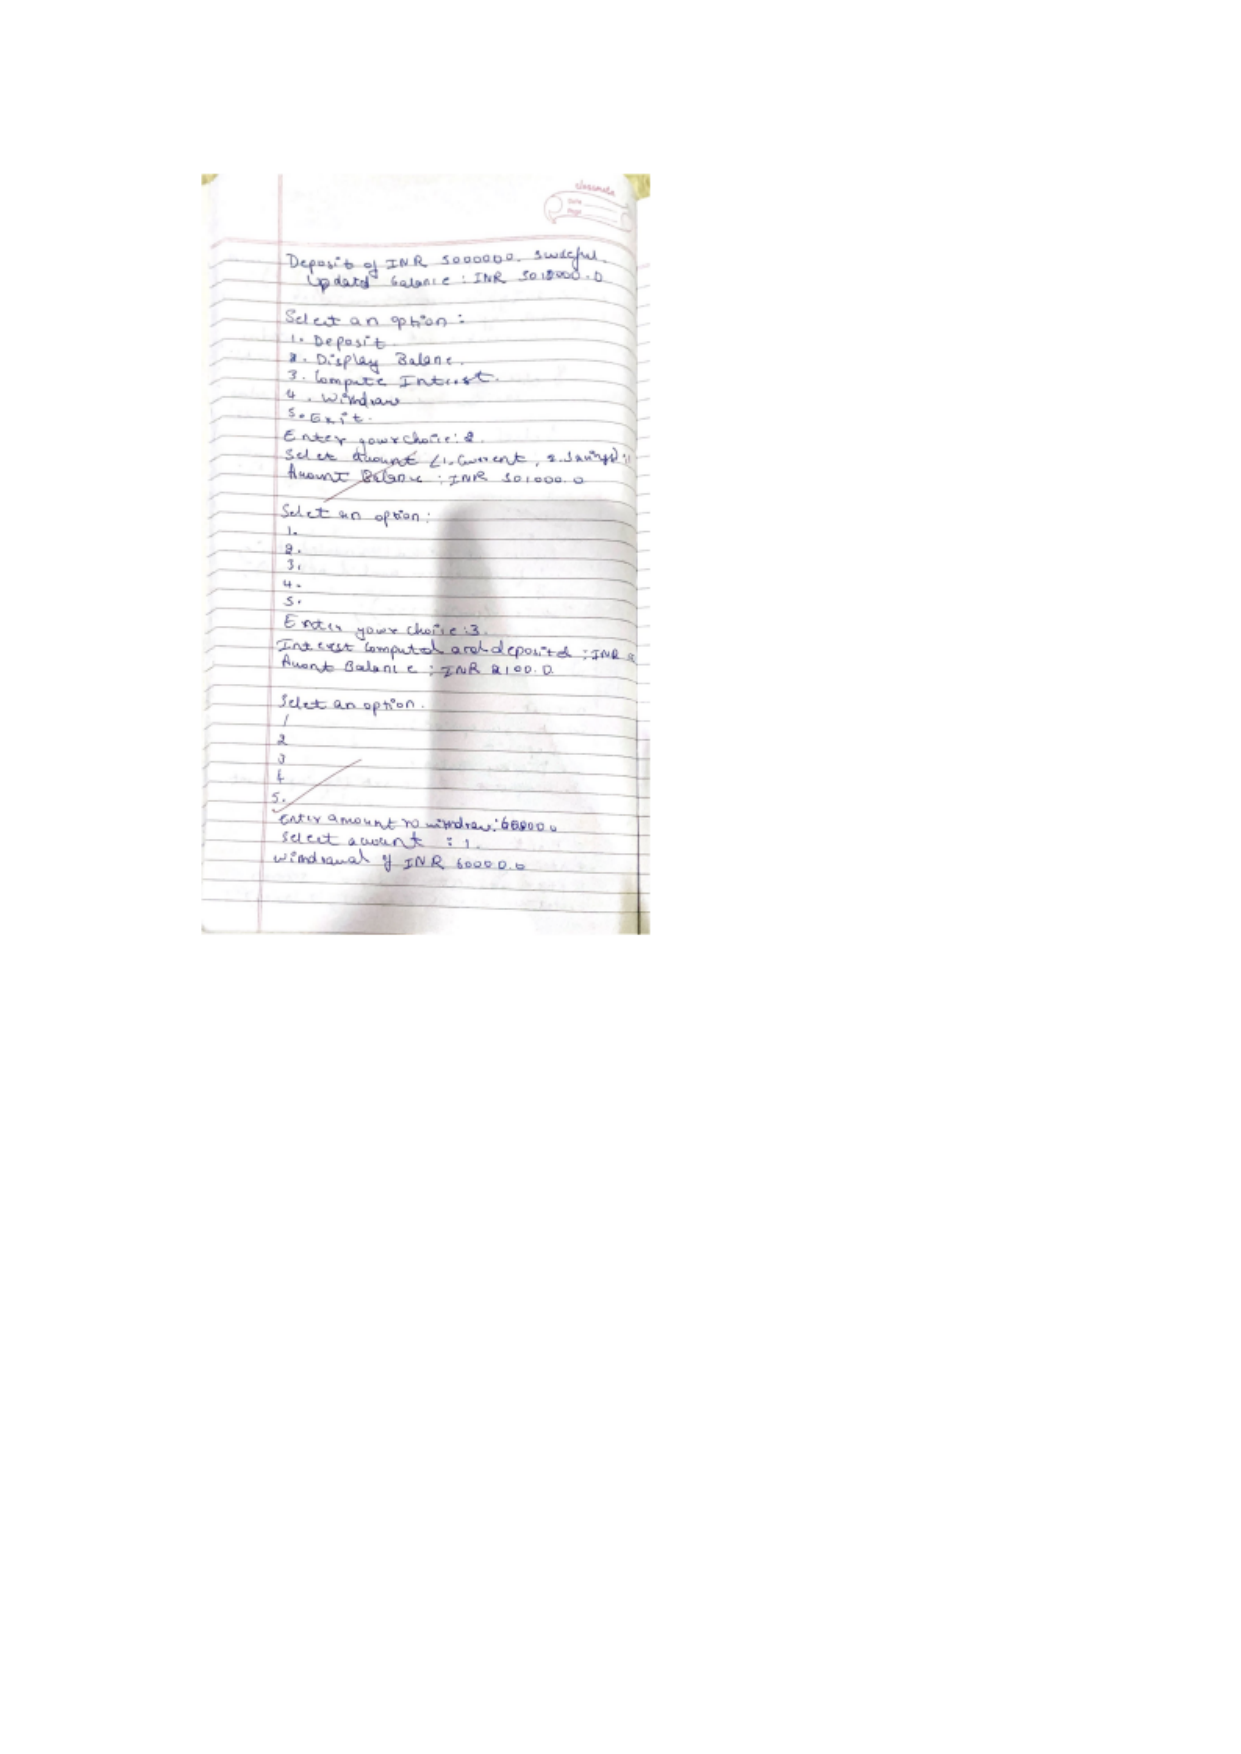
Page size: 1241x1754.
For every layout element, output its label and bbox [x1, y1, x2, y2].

picture [150, 150, 713, 957]
